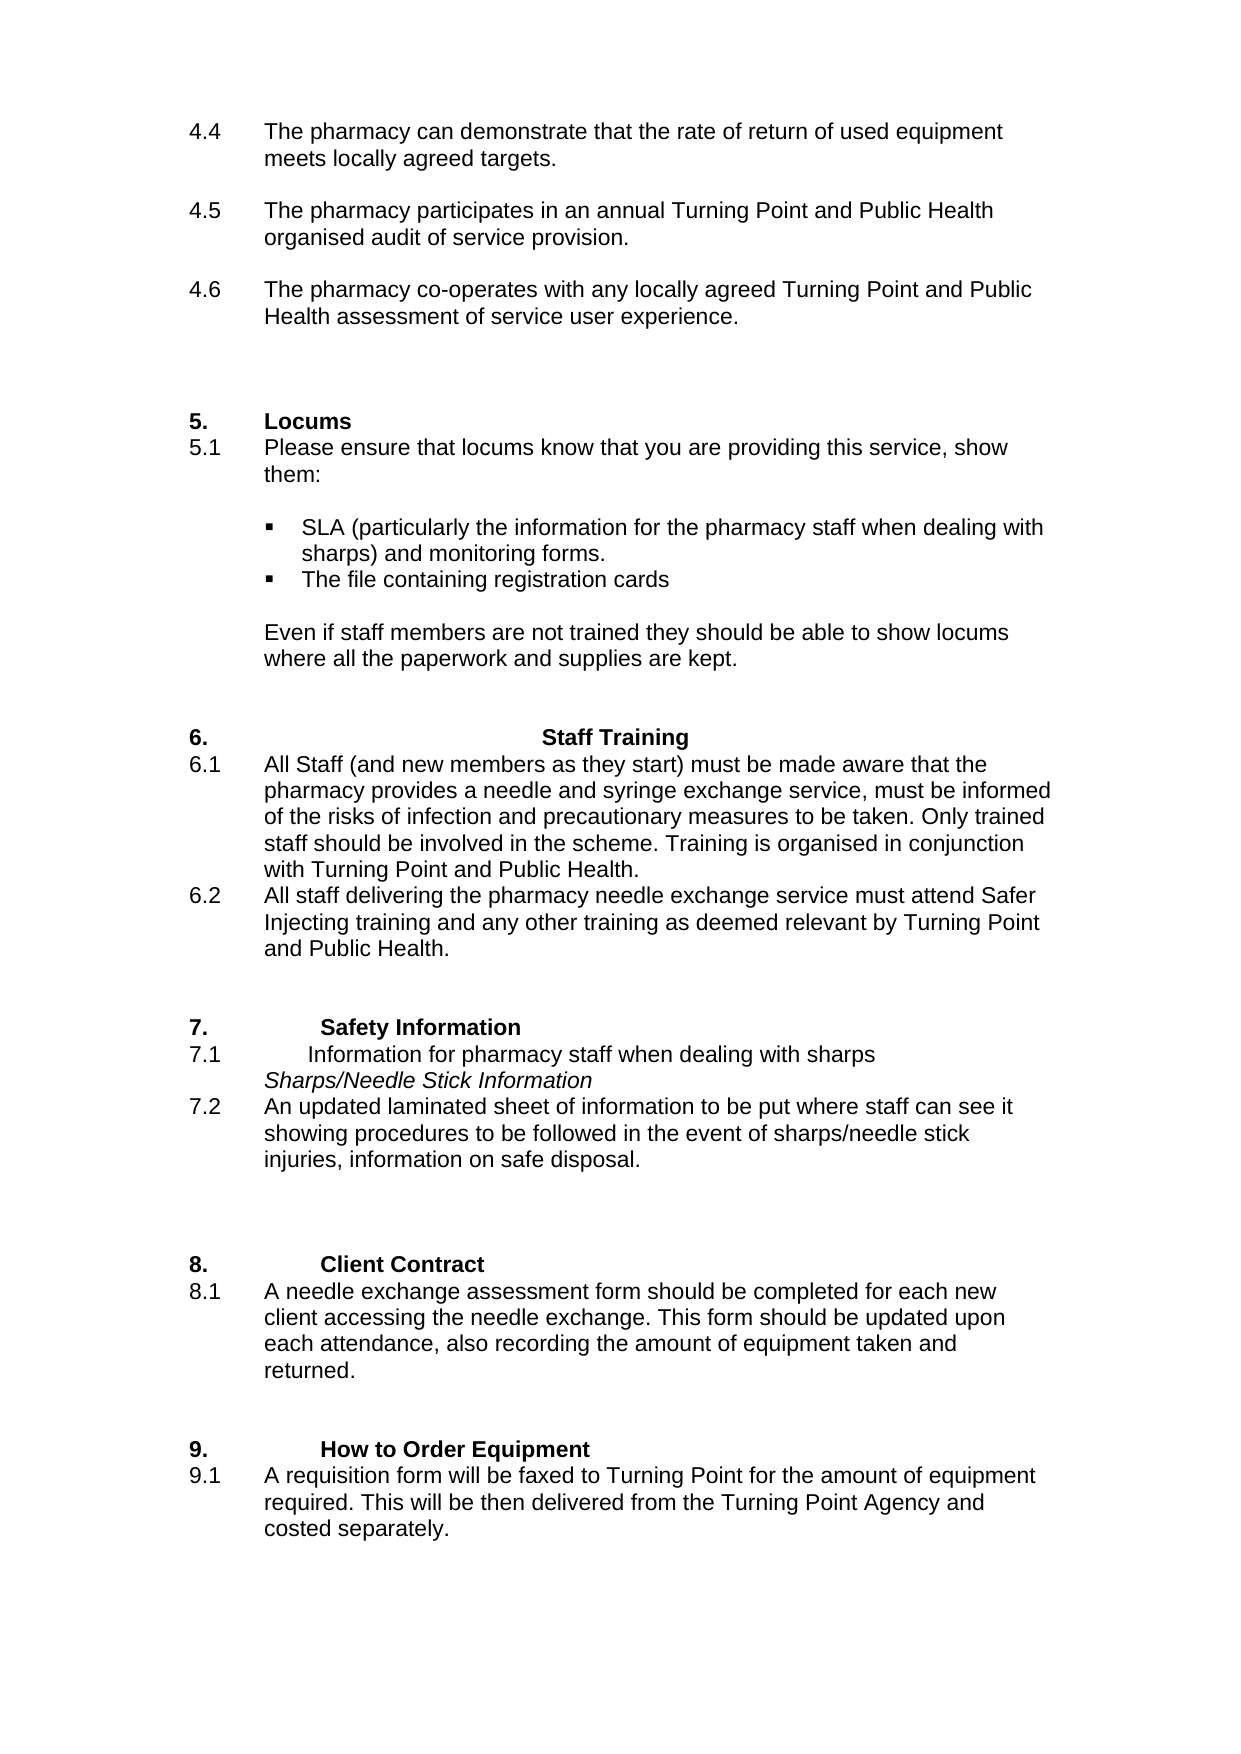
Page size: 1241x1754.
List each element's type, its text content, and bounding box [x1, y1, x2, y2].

list The file containing registration cards [264, 566, 1053, 592]
text 5. Locums [189, 408, 1053, 434]
text 5.1 Please ensure that locums know that you are providing this service, show them: [189, 434, 1053, 487]
text 8.1 A needle exchange assessment form should be completed for each new client accessing the needle exchange. This form should be updated upon each attendance, also recording the amount of equipment taken and returned. [189, 1278, 1053, 1383]
text 9.1 A requisition form will be faxed to Turning Point for the amount of equipment required. This will be then delivered from the Turning Point Agency and costed separately. [189, 1462, 1053, 1541]
text 4.6 The pharmacy co-operates with any locally agreed Turning Point and Public Health assessment of service user experience. [189, 276, 1053, 329]
text 9. How to Order Equipment [189, 1436, 1053, 1462]
text 7.1 Information for pharmacy staff when dealing with sharps [189, 1041, 1053, 1067]
text 7.2 An updated laminated sheet of information to be put where staff can see it showing procedures to be followed in the event of sharps/needle stick injuries, information on safe disposal. [189, 1093, 1053, 1172]
text 4.5 The pharmacy participates in an annual Turning Point and Public Health organised audit of service provision. [189, 197, 1053, 250]
text Even if staff members are not trained they should be able to show locums where all the paperwork and supplies are kept. [264, 619, 1053, 672]
text 6.1 All Staff (and new members as they start) must be made aware that the pharmacy provides a needle and syringe exchange service, must be informed of the risks of infection and precautionary measures to be taken. Only trained staff should be involved in the scheme. Training is organised in conjunction with Turning Point and Public Health. [189, 751, 1053, 882]
text 4.4 The pharmacy can demonstrate that the rate of return of used equipment meets locally agreed targets. [189, 118, 1053, 171]
text 7. Safety Information [189, 1014, 1053, 1041]
text 8. Client Contract [189, 1251, 1053, 1278]
text Sharps/Needle Stick Information [189, 1067, 1053, 1093]
text 6.2 All staff delivering the pharmacy needle exchange service must attend Safer Injecting training and any other training as deemed relevant by Turning Point and Public Health. [189, 882, 1053, 961]
list (particularly the information for the pharmacy staff when dealing with sharps) and monitoring forms. [264, 513, 1053, 566]
text 6. Staff Training [189, 724, 1053, 751]
